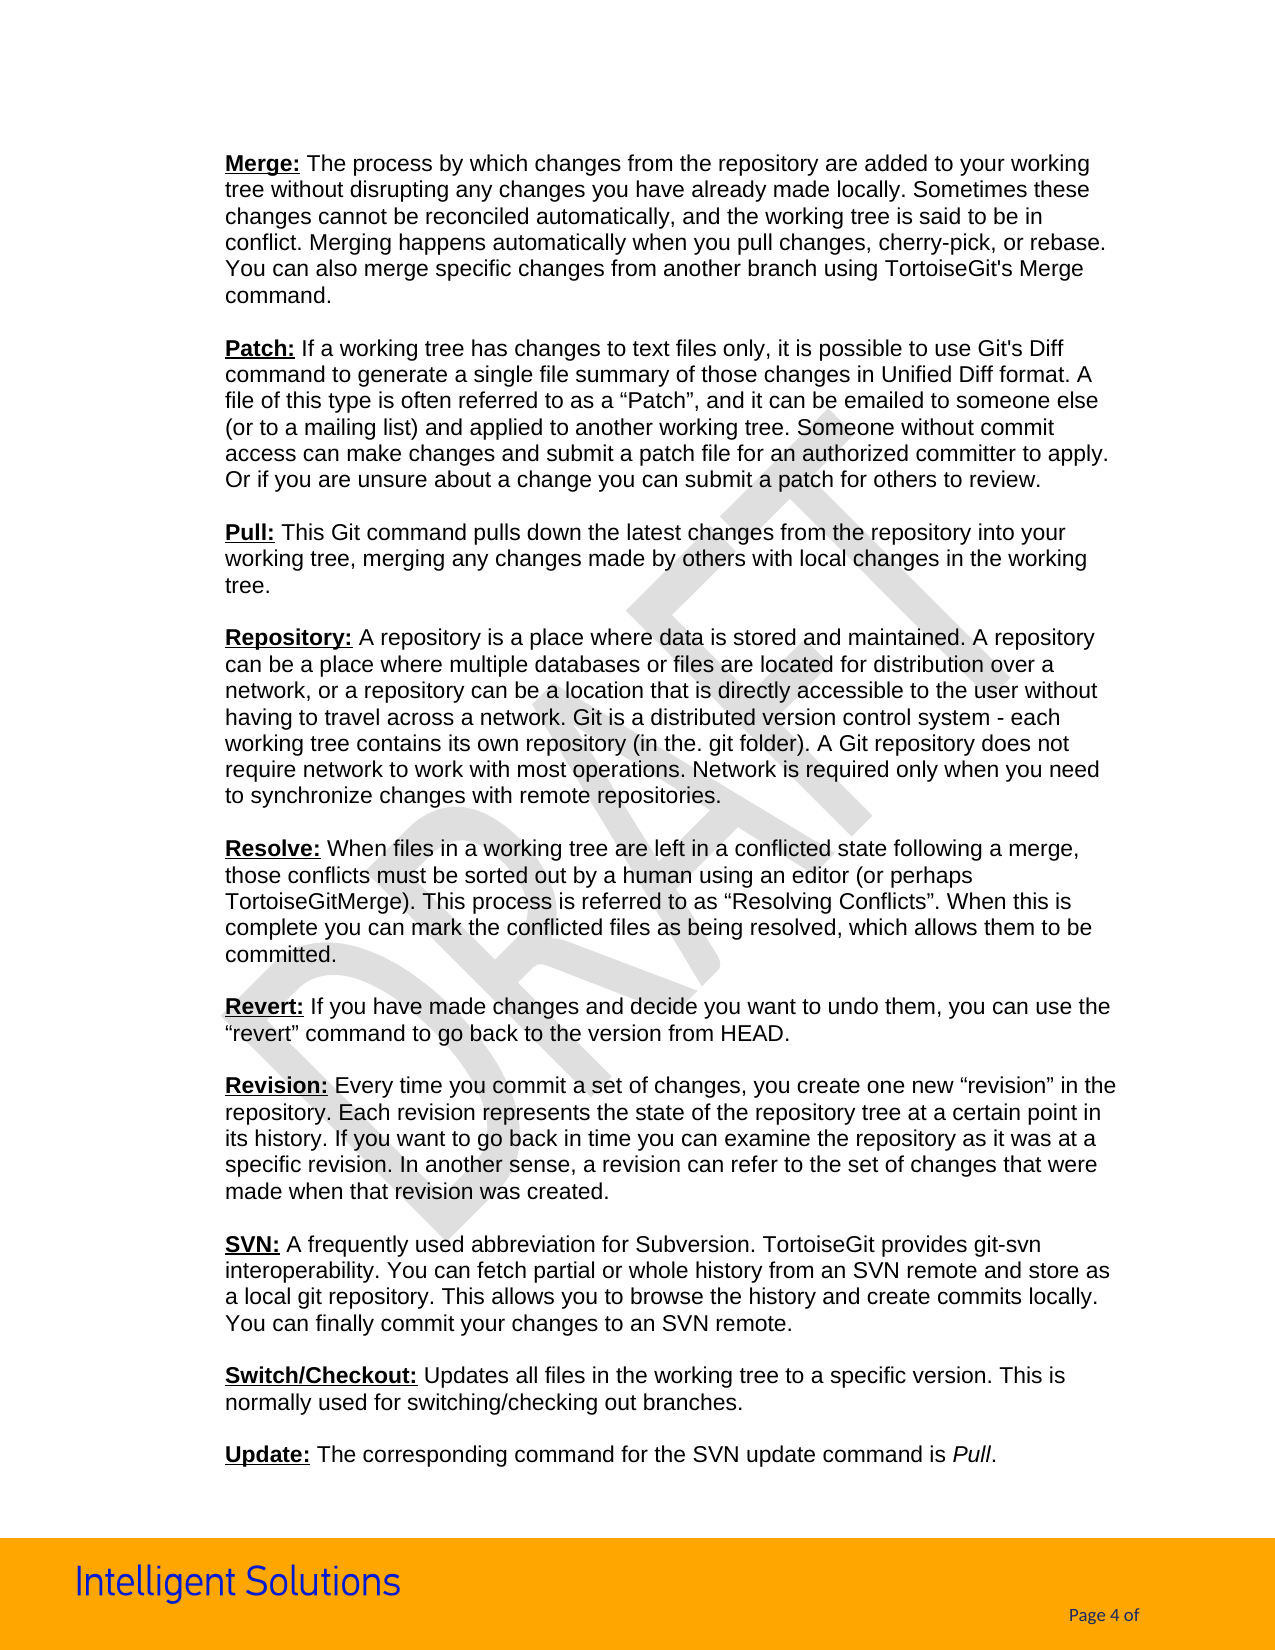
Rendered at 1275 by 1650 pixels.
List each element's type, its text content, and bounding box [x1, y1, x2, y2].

text Resolve: When files in a working tree are left in a conflicted state following a merge, those conflicts must be sorted out by a human using an editor (or perhaps TortoiseGitMerge). This process is referred to as “Resolving Conflicts”. When this is complete you can mark the conflicted files as being resolved, which allows them to be committed. [225, 835, 1125, 967]
text Switch/Checkout: Updates all files in the working tree to a specific version. This is normally used for switching/checking out branches. [225, 1362, 1125, 1415]
text SVN: A frequently used abbreviation for Subversion. TortoiseGit provides git-svn interoperability. You can fetch partial or whole history from an SVN remote and store as a local git repository. This allows you to browse the history and create commits locally. You can finally commit your changes to an SVN remote. [225, 1231, 1125, 1336]
text Revert: If you have made changes and decide you want to undo them, you can use the “revert” command to go back to the version from HEAD. [225, 993, 1125, 1046]
text Repository: A repository is a place where data is stored and maintained. A repository can be a place where multiple databases or files are located for distribution over a network, or a repository can be a location that is directly accessible to the user without having to travel across a network. Git is a distributed version control system - each working tree contains its own repository (in the. git folder). A Git repository does not require network to work with most operations. Network is required only when you need to synchronize changes with remote repositories. [225, 624, 1125, 809]
picture [0, 1538, 1275, 1650]
text Update: The corresponding command for the SVN update command is Pull. [150, 1441, 1125, 1468]
text Merge: The process by which changes from the repository are added to your working tree without disrupting any changes you have already made locally. Sometimes these changes cannot be reconciled automatically, and the working tree is said to be in conflict. Merging happens automatically when you pull changes, cherry-pick, or rebase. You can also merge specific changes from another branch using TortoiseGit's Merge command. [225, 150, 1125, 308]
text Patch: If a working tree has changes to text files only, it is possible to use Git's Diff command to generate a single file summary of those changes in Unified Diff format. A file of this type is often referred to as a “Patch”, and it can be emailed to someone else (or to a mailing list) and applied to another working tree. Someone without commit access can make changes and submit a patch file for an authorized committer to apply. Or if you are unsure about a change you can submit a patch for others to review. [225, 334, 1125, 493]
text Revision: Every time you commit a set of changes, you create one new “revision” in the repository. Each revision represents the state of the repository tree at a certain point in its history. If you want to go back in time you can examine the repository as it was at a specific revision. In another sense, a revision can refer to the set of changes that were made when that revision was created. [225, 1072, 1125, 1204]
text Pull: This Git command pulls down the latest changes from the repository into your working tree, merging any changes made by others with local changes in the working tree. [225, 519, 1125, 598]
